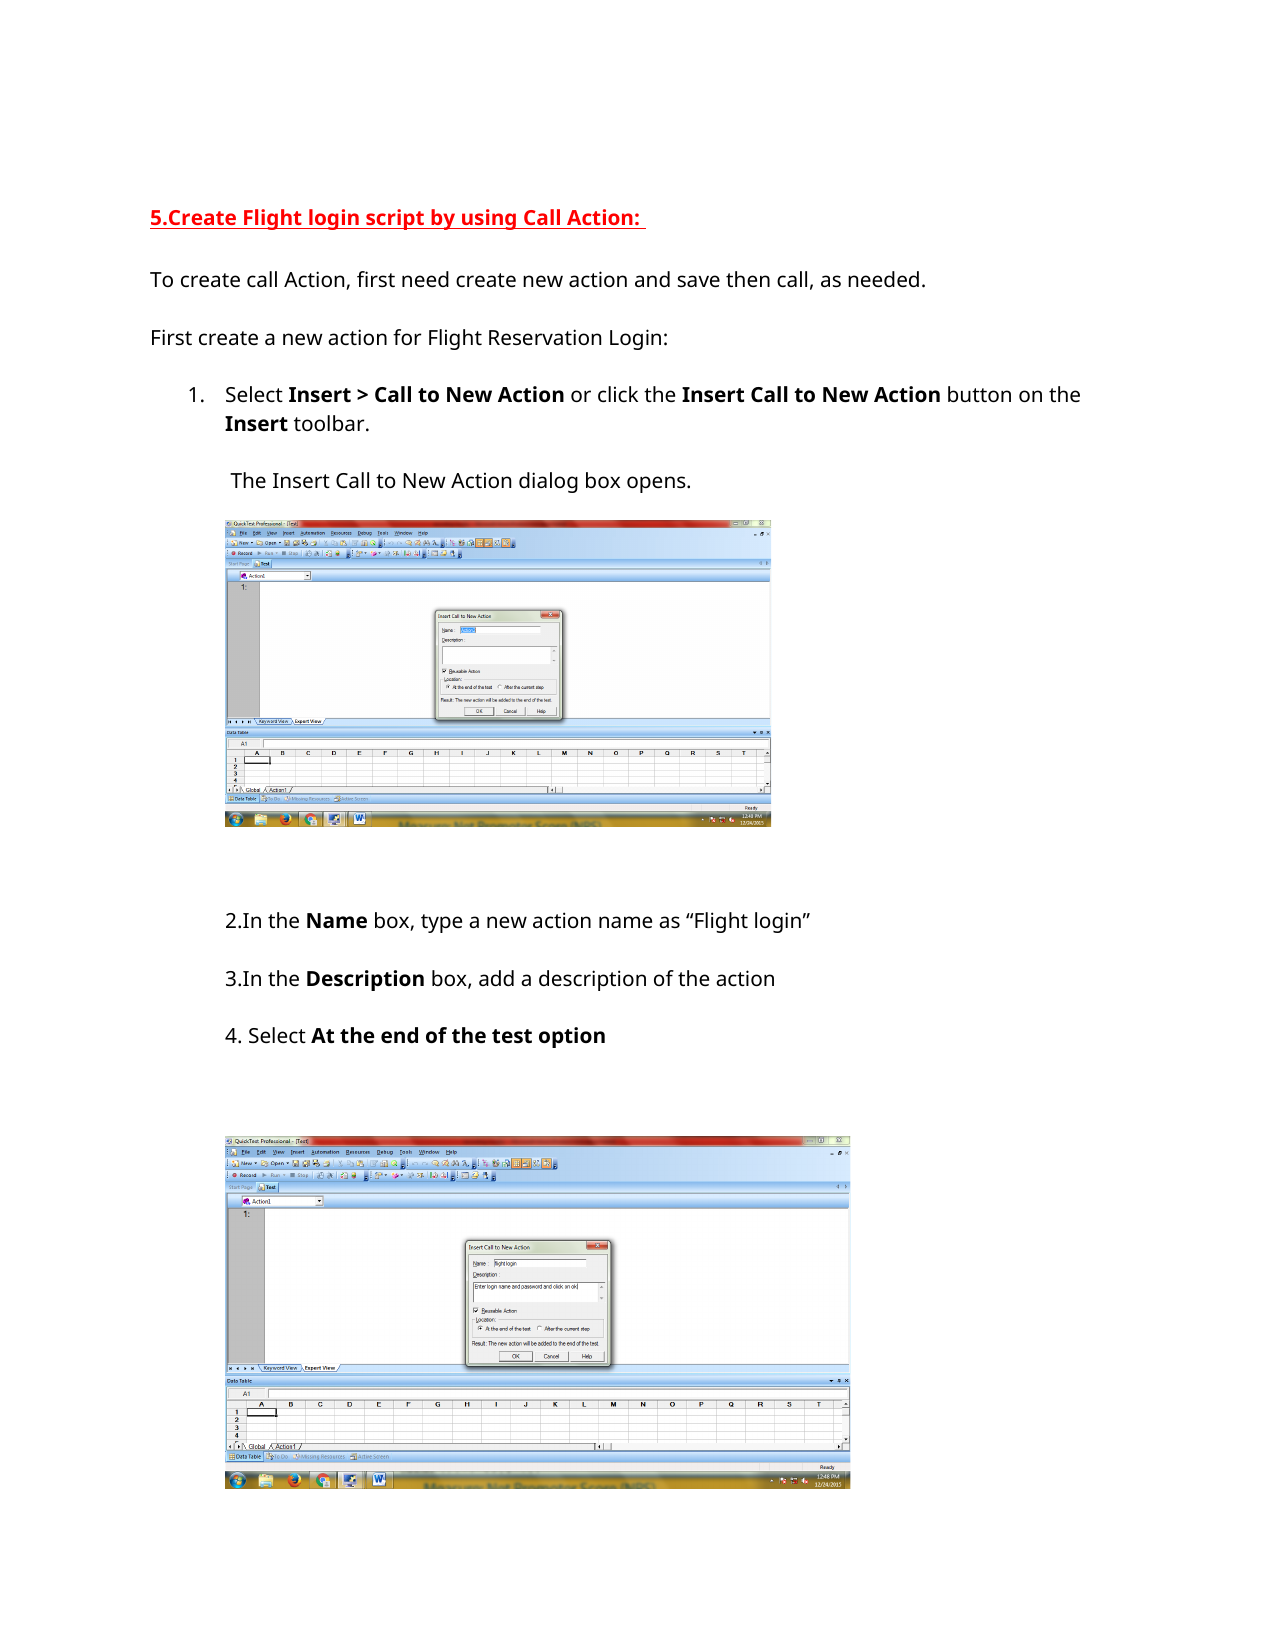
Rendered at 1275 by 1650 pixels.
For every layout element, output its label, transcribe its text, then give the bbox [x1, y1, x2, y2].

list 3.In the Description box, add a description of the action [225, 964, 1125, 992]
text 4. Select At the end of the test option [225, 1021, 1125, 1050]
text To create call Action, first need create new action and save then call, as needed. [150, 265, 1125, 294]
text 2.In the Name box, type a new action name as “Flight login” [225, 906, 1125, 934]
list Select Insert > Call to New Action or click the Insert Call to New Action button on the Insert toolbar. [187, 380, 1125, 437]
text First create a new action for Flight Reservation Login: [150, 323, 1125, 351]
text The Insert Call to New Action dialog box opens. [225, 466, 1125, 495]
picture [225, 520, 772, 827]
picture [225, 1136, 851, 1489]
subtitle 5.Create Flight login script by using Call Action: [150, 203, 1125, 232]
